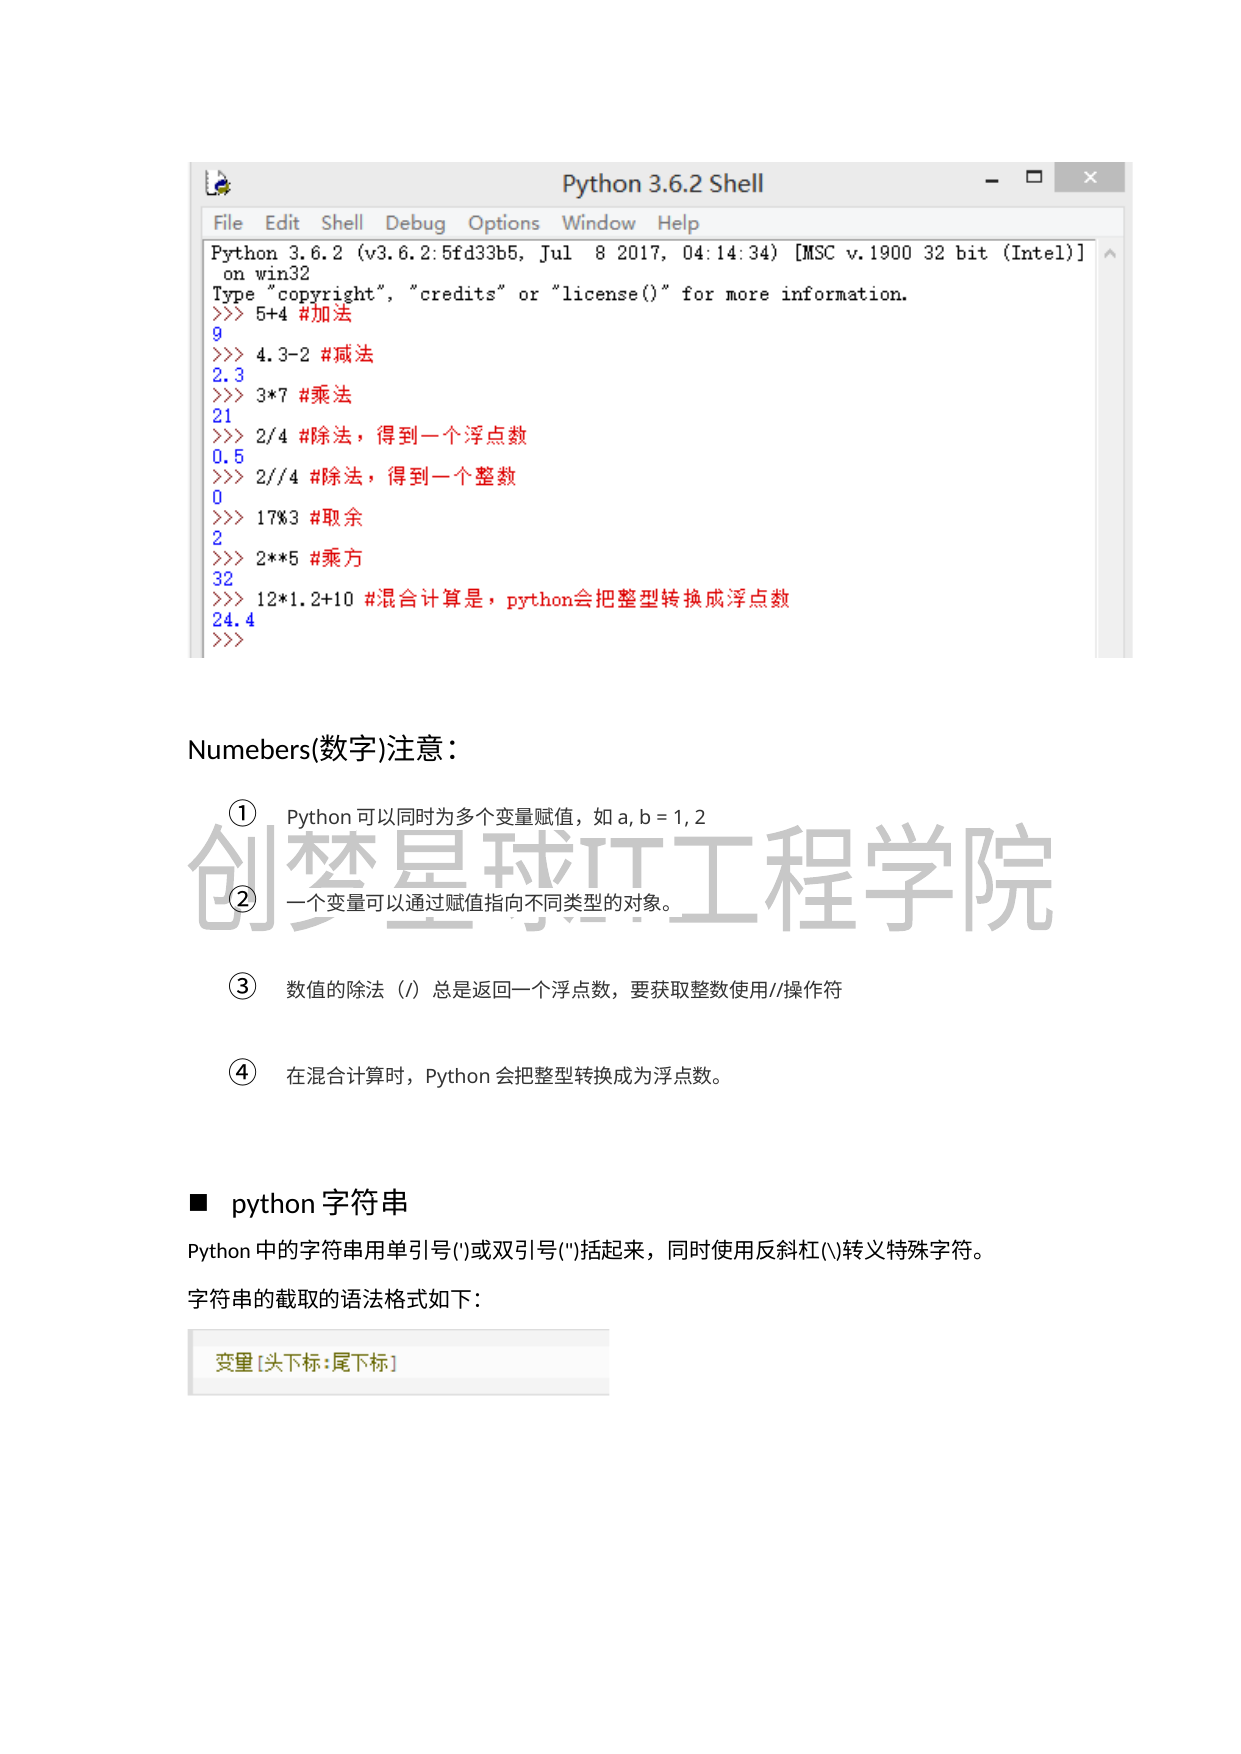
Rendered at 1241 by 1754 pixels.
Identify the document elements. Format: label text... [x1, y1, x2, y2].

picture [187, 1329, 610, 1399]
text Numebers(数字)注意： [187, 714, 1053, 779]
list Python中的字符串用单引号(')或双引号(")括起来，同时使用反斜杠(\)转义特殊字符。 [187, 1233, 1053, 1265]
list 字符串的截取的语法格式如下： [187, 1281, 1053, 1314]
list 一个变量可以通过赋值指向不同类型的对象。 [187, 866, 1053, 931]
picture [187, 162, 1133, 658]
list 数值的除法（/）总是返回一个浮点数，要获取整数使用//操作符 [187, 952, 1053, 1017]
list Python可以同时为多个变量赋值，如a, b = 1, 2 [187, 779, 1053, 844]
list python字符串 [187, 1168, 1053, 1233]
list 在混合计算时，Python会把整型转换成为浮点数。 [187, 1038, 1053, 1152]
